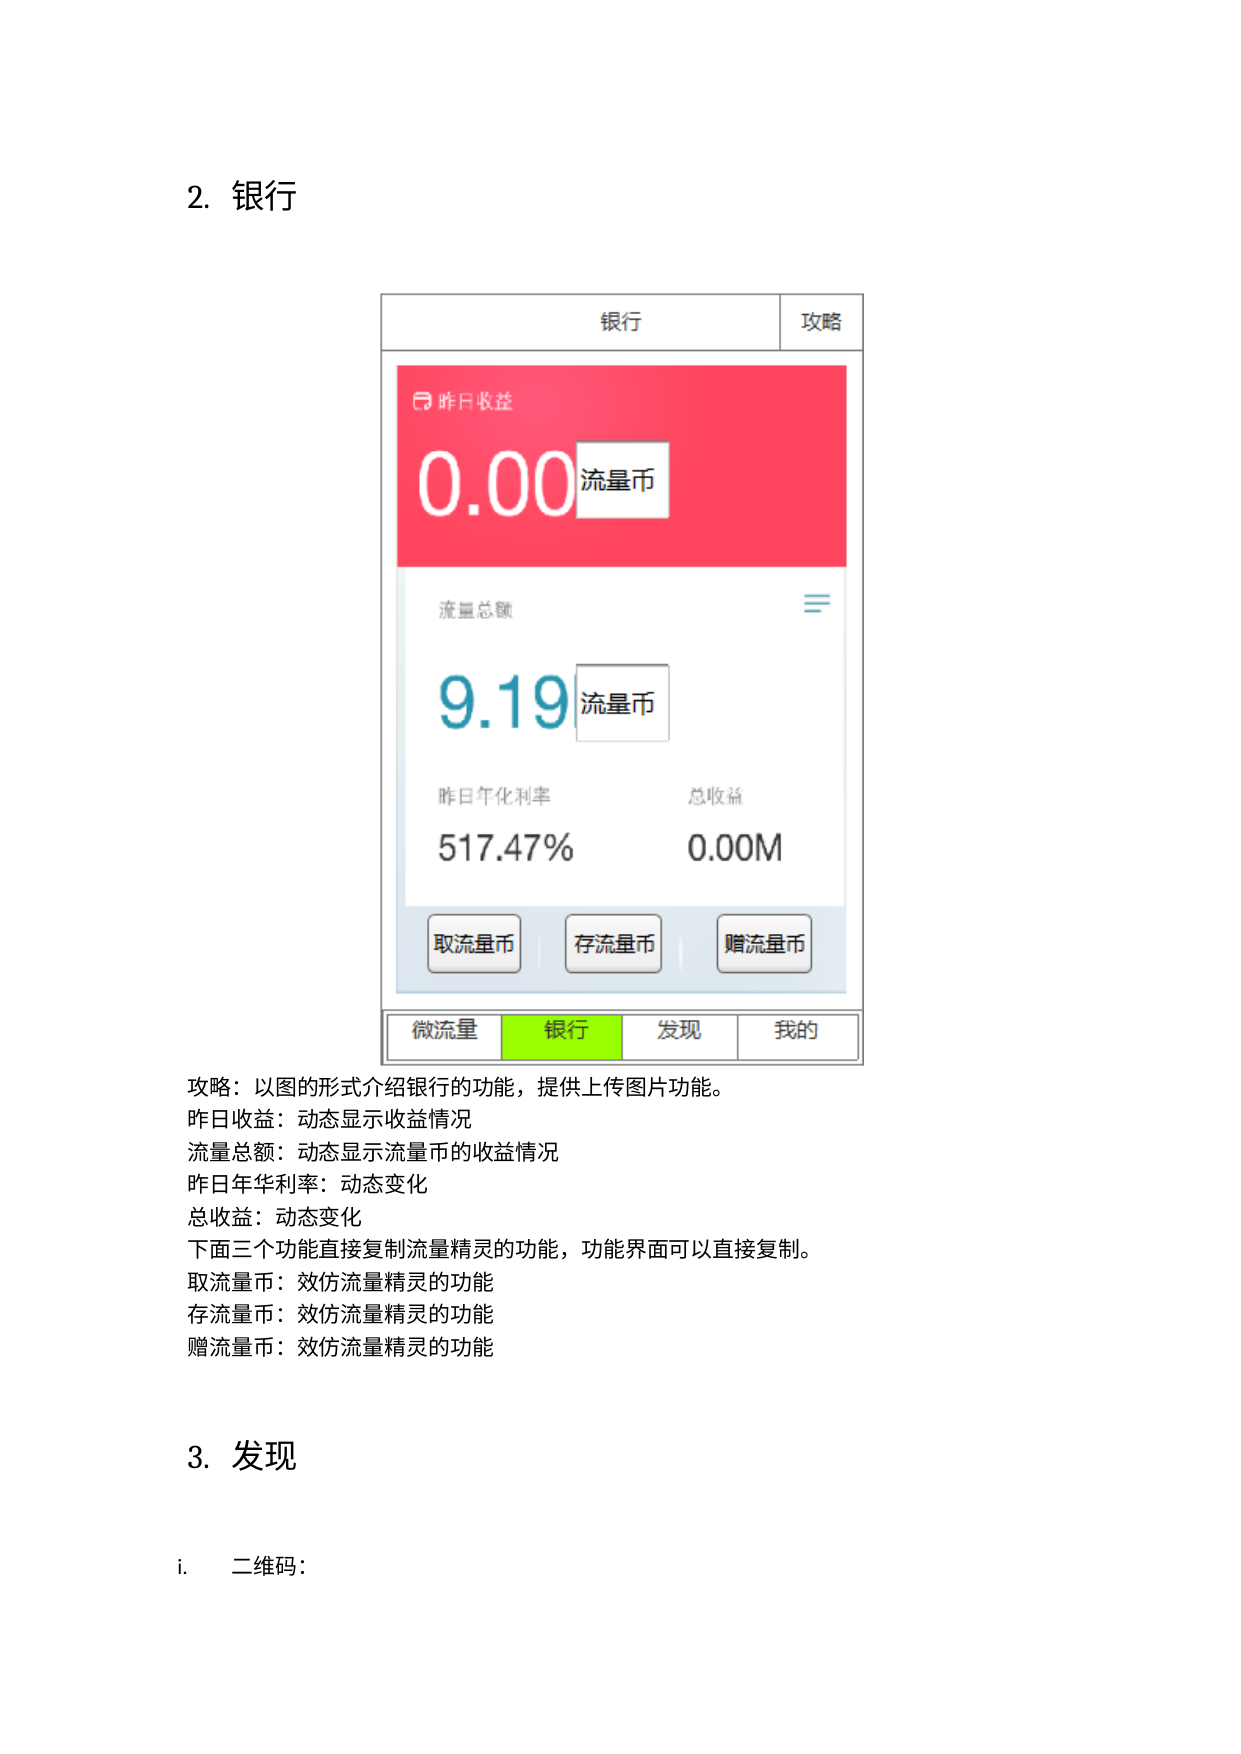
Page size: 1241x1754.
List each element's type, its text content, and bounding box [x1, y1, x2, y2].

text 流量总额：动态显示流量币的收益情况 [187, 1134, 1053, 1167]
subtitle 银行 [187, 162, 1053, 227]
text 取流量币：效仿流量精灵的功能 [187, 1264, 1053, 1297]
list 二维码： [187, 1548, 1053, 1581]
picture [376, 289, 864, 1069]
text 赠流量币：效仿流量精灵的功能 [187, 1329, 1053, 1362]
text 昨日收益：动态显示收益情况 [187, 1102, 1053, 1134]
text 昨日年华利率：动态变化 [187, 1167, 1053, 1199]
text 总收益：动态变化 [187, 1199, 1053, 1232]
text 下面三个功能直接复制流量精灵的功能，功能界面可以直接复制。 [187, 1232, 1053, 1264]
text 攻略：以图的形式介绍银行的功能，提供上传图片功能。 [187, 1069, 1053, 1102]
subtitle 发现 [187, 1421, 1053, 1486]
text 存流量币：效仿流量精灵的功能 [187, 1297, 1053, 1329]
